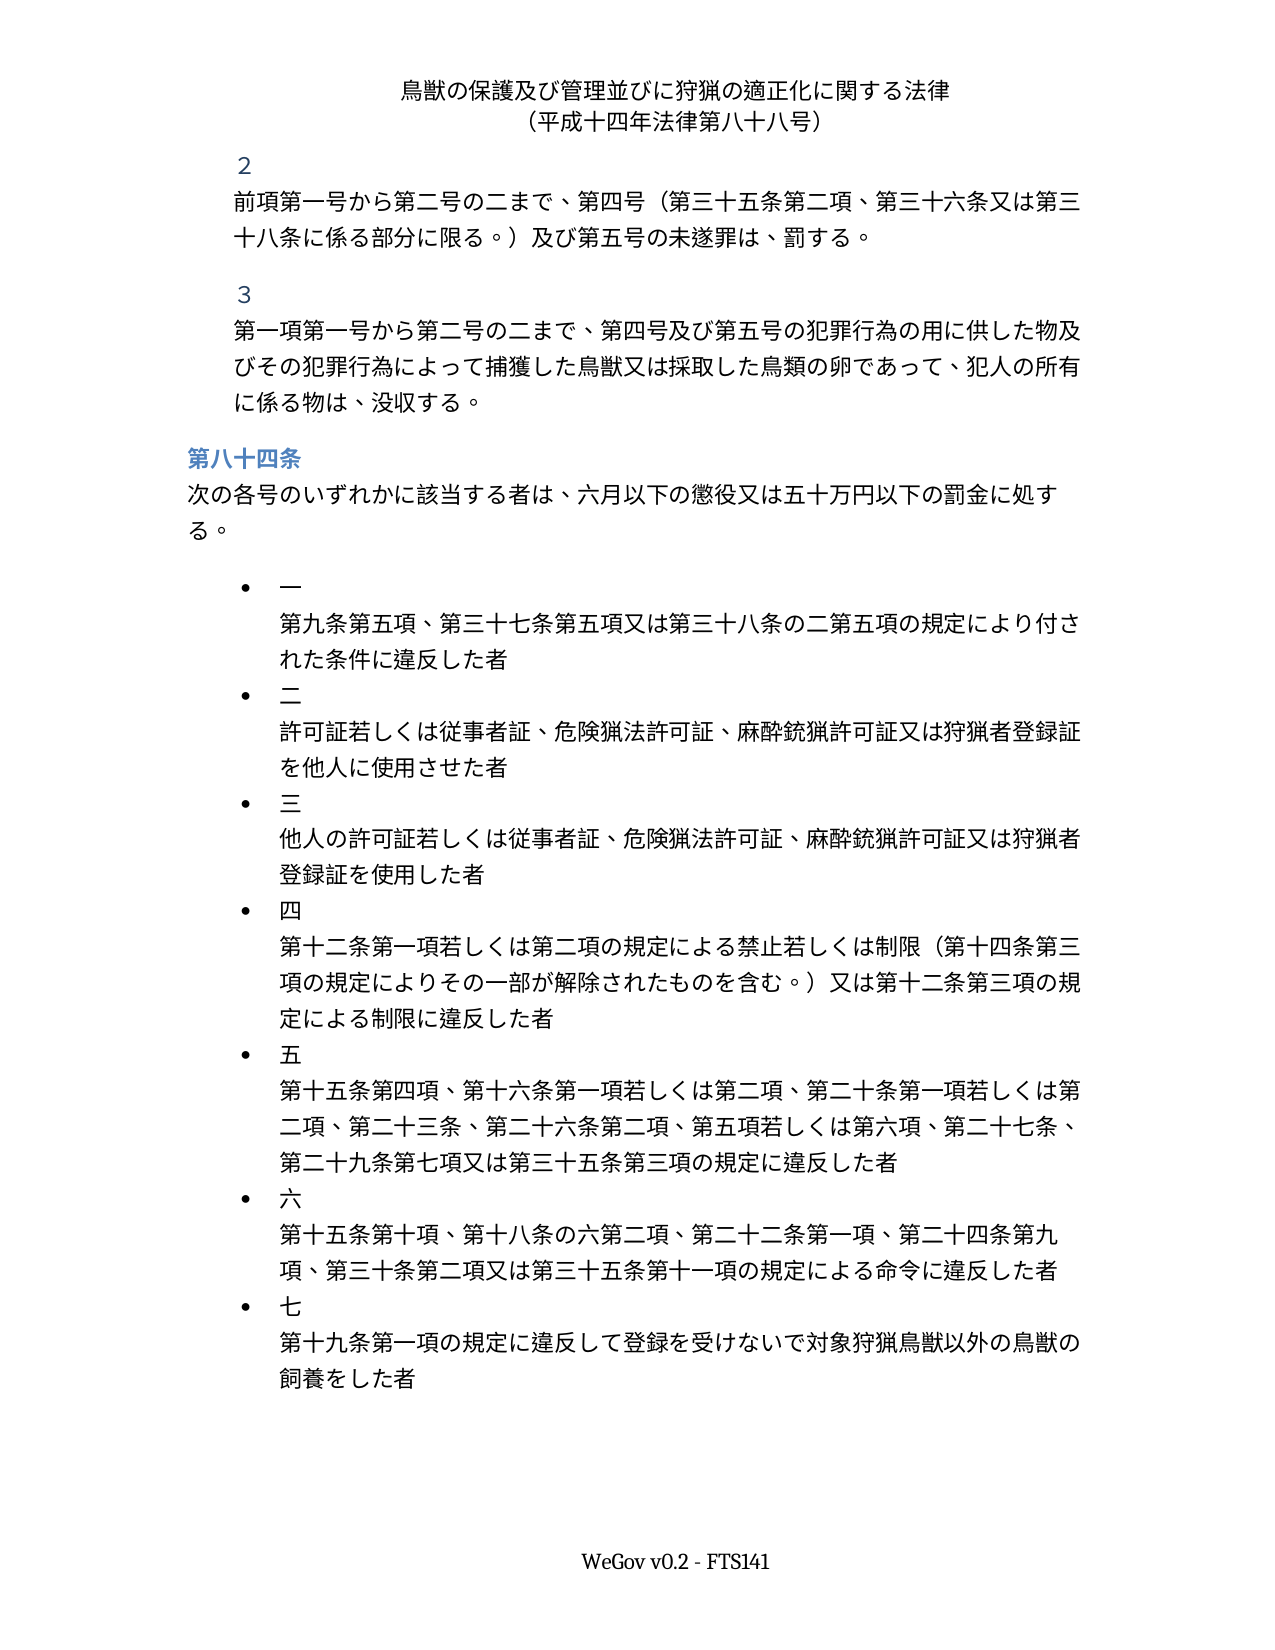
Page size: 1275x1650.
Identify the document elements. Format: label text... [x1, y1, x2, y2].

list 五 第十五条第四項、第十六条第一項若しくは第二項、第二十条第一項若しくは第二項、第二十三条、第二十六条第二項、第五項若しくは第六項、第二十七条、第二十九条第七項又は第三十五条第三項の規定に違反した者 [242, 1039, 1087, 1178]
subtitle ３ [233, 279, 1087, 310]
list 二 許可証若しくは従事者証、危険猟法許可証、麻酔銃猟許可証又は狩猟者登録証を他人に使用させた者 [242, 680, 1087, 783]
list 七 第十九条第一項の規定に違反して登録を受けないで対象狩猟鳥獣以外の鳥獣の飼養をした者 [242, 1291, 1087, 1394]
list 四 第十二条第一項若しくは第二項の規定による禁止若しくは制限（第十四条第三項の規定によりその一部が解除されたものを含む。）又は第十二条第三項の規定による制限に違反した者 [242, 895, 1087, 1034]
subtitle ２ [233, 150, 1087, 181]
text 前項第一号から第二号の二まで、第四号（第三十五条第二項、第三十六条又は第三十八条に係る部分に限る。）及び第五号の未遂罪は、罰する。 [233, 186, 1087, 253]
list 三 他人の許可証若しくは従事者証、危険猟法許可証、麻酔銃猟許可証又は狩猟者登録証を使用した者 [242, 787, 1087, 891]
subtitle 第八十四条 [187, 443, 1087, 474]
text 第一項第一号から第二号の二まで、第四号及び第五号の犯罪行為の用に供した物及びその犯罪行為によって捕獲した鳥獣又は採取した鳥類の卵であって、犯人の所有に係る物は、没収する。 [233, 314, 1087, 418]
list 六 第十五条第十項、第十八条の六第二項、第二十二条第一項、第二十四条第九項、第三十条第二項又は第三十五条第十一項の規定による命令に違反した者 [242, 1183, 1087, 1286]
list 一 第九条第五項、第三十七条第五項又は第三十八条の二第五項の規定により付された条件に違反した者 [242, 572, 1087, 675]
text 次の各号のいずれかに該当する者は、六月以下の懲役又は五十万円以下の罰金に処する。 [187, 479, 1087, 546]
